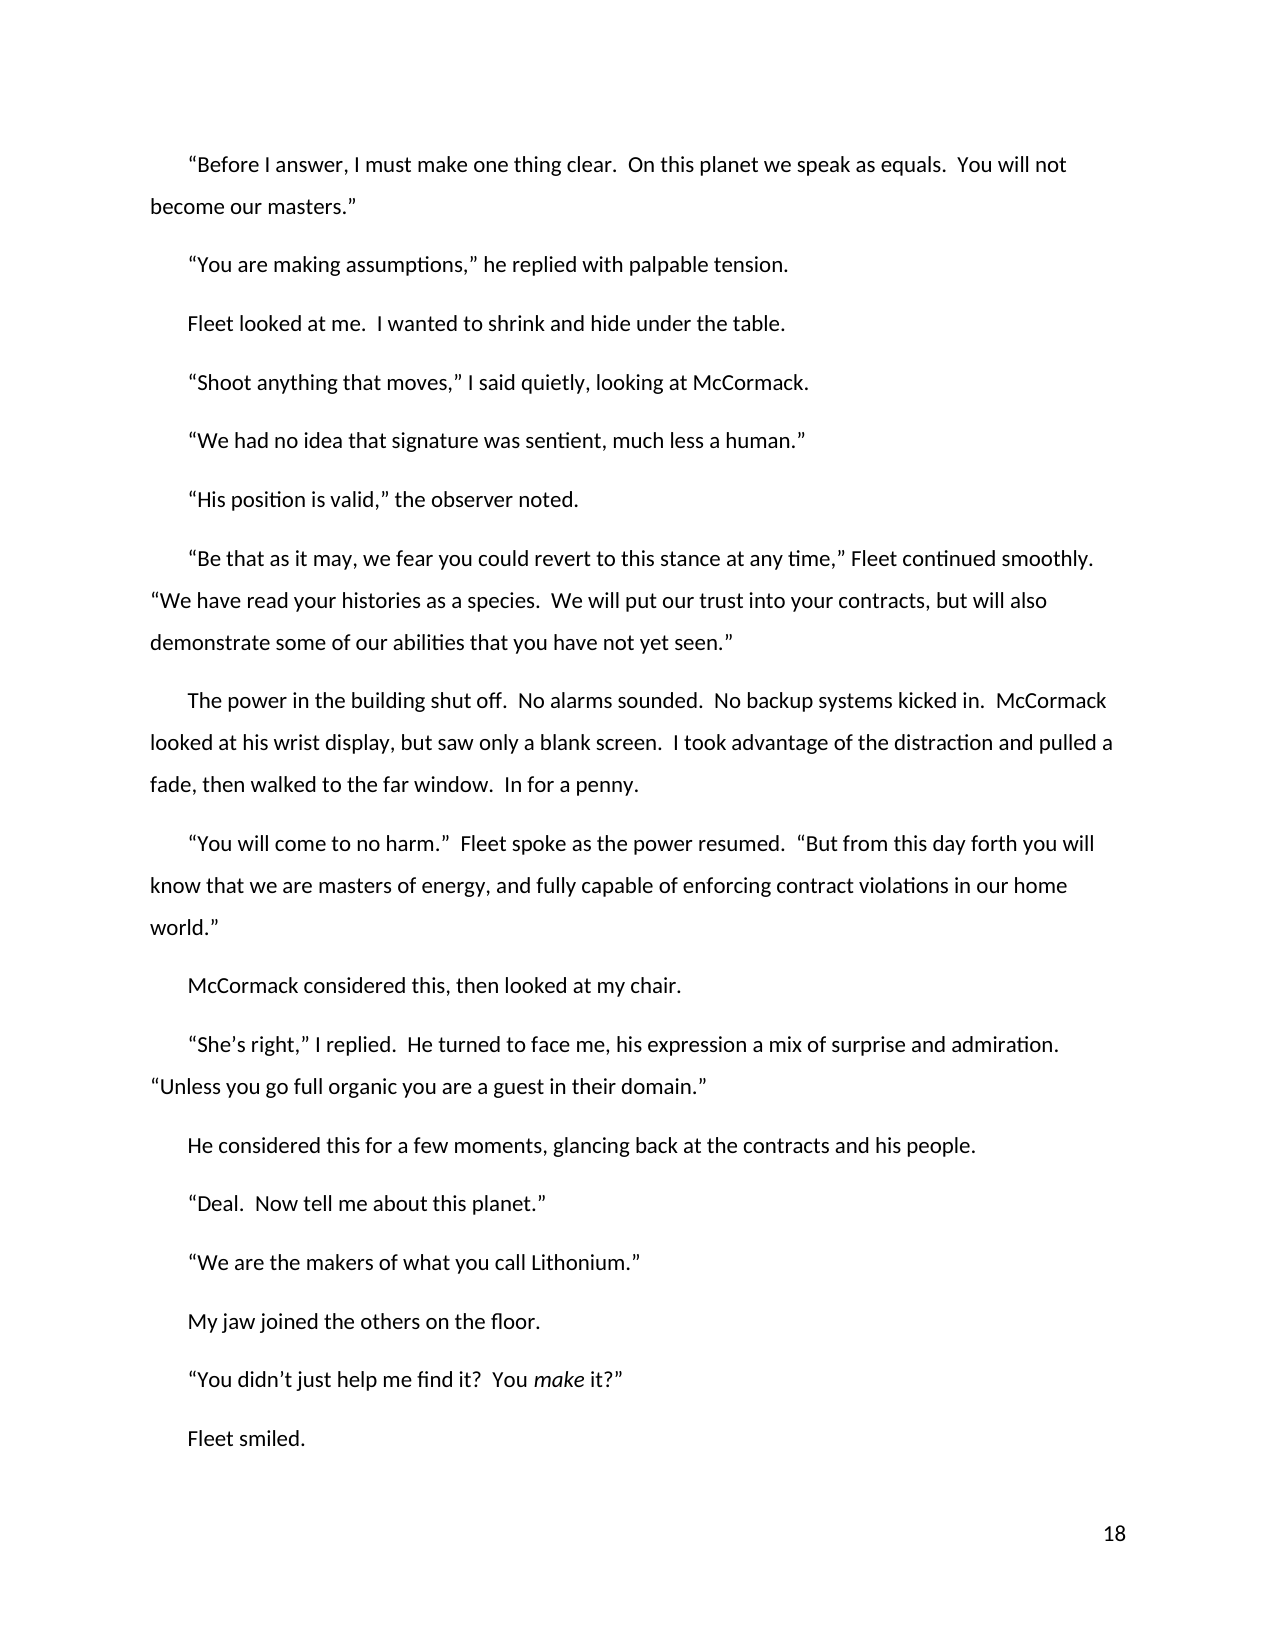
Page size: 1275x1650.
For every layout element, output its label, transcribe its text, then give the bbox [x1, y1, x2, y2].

text The power in the building shut off. No alarms sounded. No backup systems kicked in. McCormack looked at his wrist display, but saw only a blank screen. I took advantage of the distraction and pulled a fade, then walked to the far window. In for a penny. [150, 686, 1125, 798]
text My jaw joined the others on the floor. [150, 1307, 1125, 1335]
text McCormack considered this, then looked at my chair. [150, 972, 1125, 1000]
text “She’s right,” I replied. He turned to face me, his expression a mix of surprise and admiration. “Unless you go full organic you are a guest in their domain.” [150, 1030, 1125, 1100]
text “We are the makers of what you call Lithonium.” [150, 1248, 1125, 1276]
text He considered this for a few moments, glancing back at the contracts and his people. [150, 1131, 1125, 1159]
text “You will come to no harm.” Fleet spoke as the power resumed. “But from this day forth you will know that we are masters of energy, and fully capable of enforcing contract violations in our home world.” [150, 829, 1125, 941]
text “You are making assumptions,” he replied with palpable tension. [150, 251, 1125, 279]
text “Shoot anything that moves,” I said quietly, looking at McCormack. [150, 368, 1125, 396]
text “You didn’t just help me find it? You make it?” [150, 1366, 1125, 1393]
text Fleet looked at me. I wanted to shrink and hide under the table. [150, 309, 1125, 337]
text Fleet smiled. [150, 1424, 1125, 1452]
text “Be that as it may, we fear you could revert to this stance at any time,” Fleet continued smoothly. “We have read your histories as a species. We will put our trust into your contracts, but will also demonstrate some of our abilities that you have not yet seen.” [150, 544, 1125, 656]
text “His position is valid,” the observer noted. [150, 485, 1125, 513]
text “Before I answer, I must make one thing clear. On this planet we speak as equals. You will not become our masters.” [150, 150, 1125, 220]
text “We had no idea that signature was sentient, much less a human.” [150, 427, 1125, 454]
text “Deal. Now tell me about this planet.” [150, 1189, 1125, 1218]
